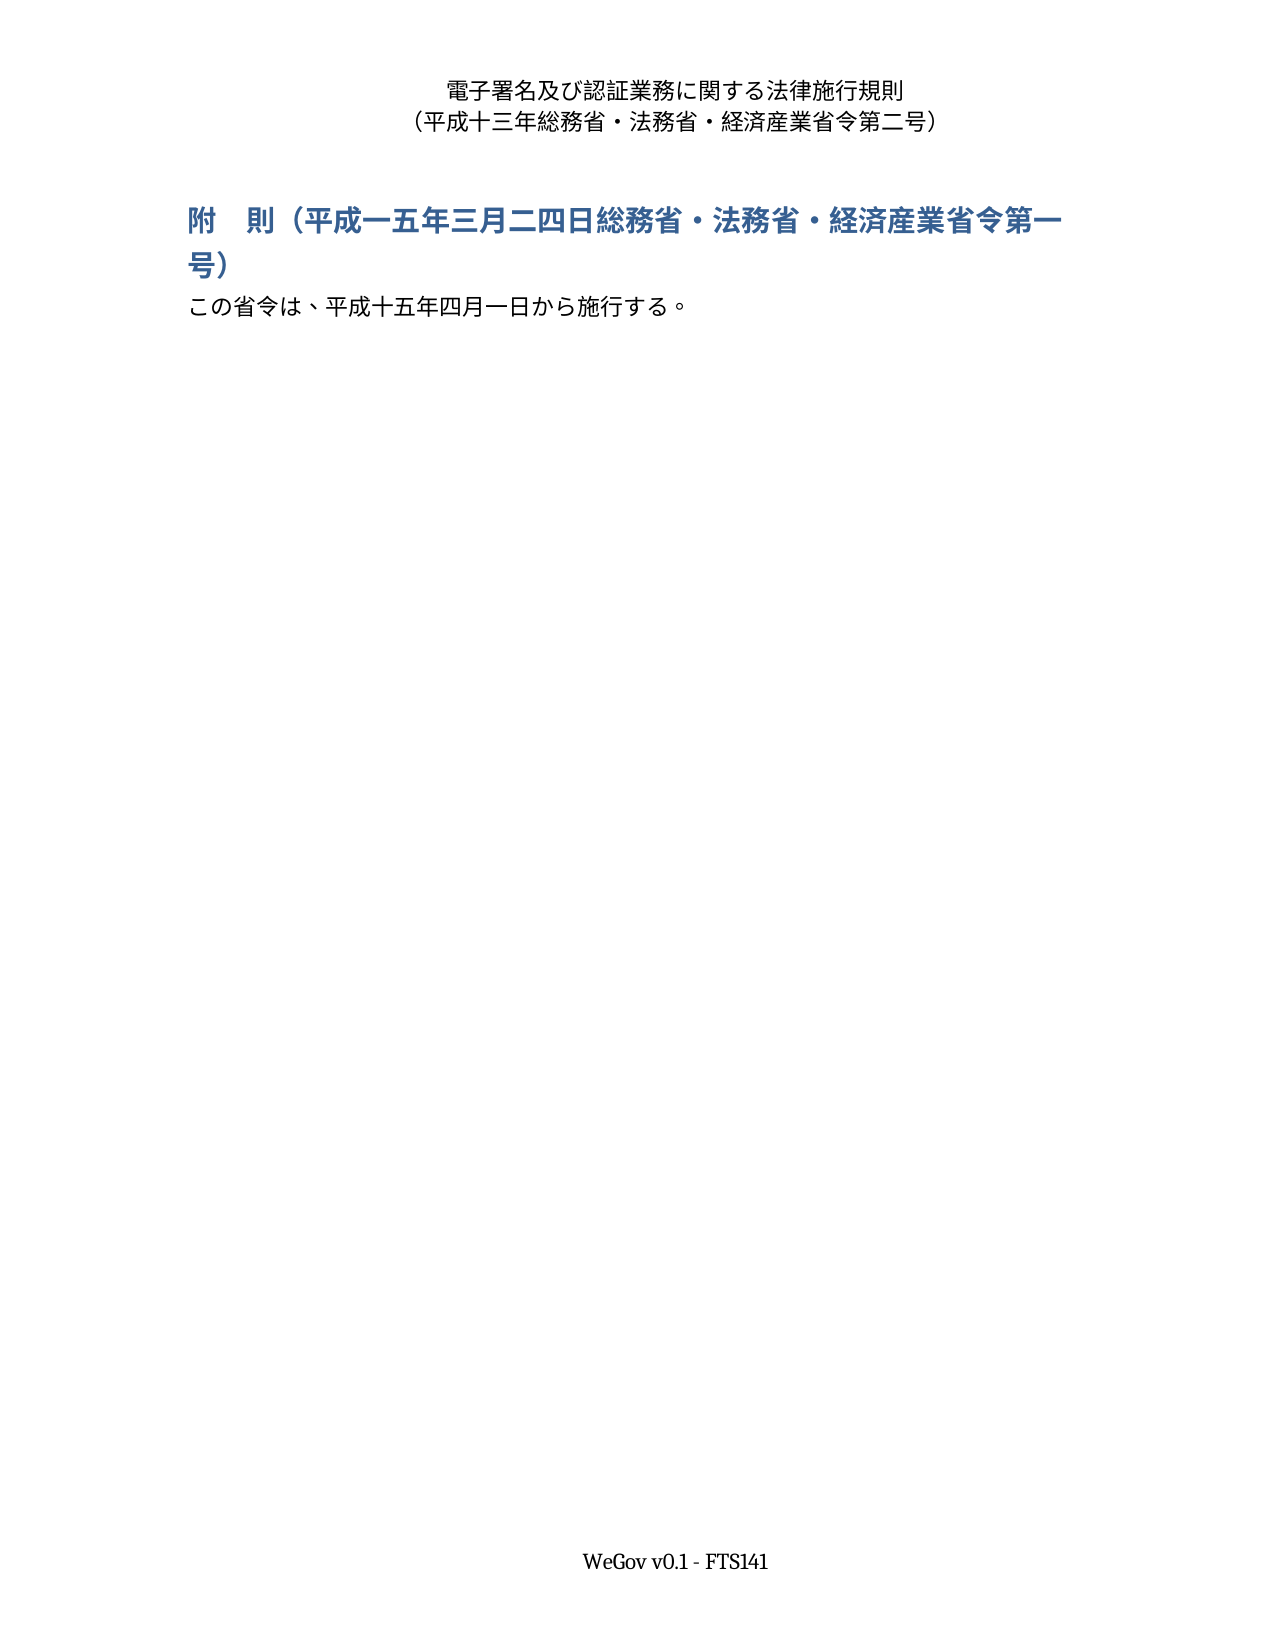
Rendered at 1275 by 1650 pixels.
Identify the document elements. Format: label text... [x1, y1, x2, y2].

subtitle 附 則（平成一五年三月二四日総務省・法務省・経済産業省令第一号） [187, 200, 1087, 285]
text この省令は、平成十五年四月一日から施行する。 [187, 291, 1087, 322]
